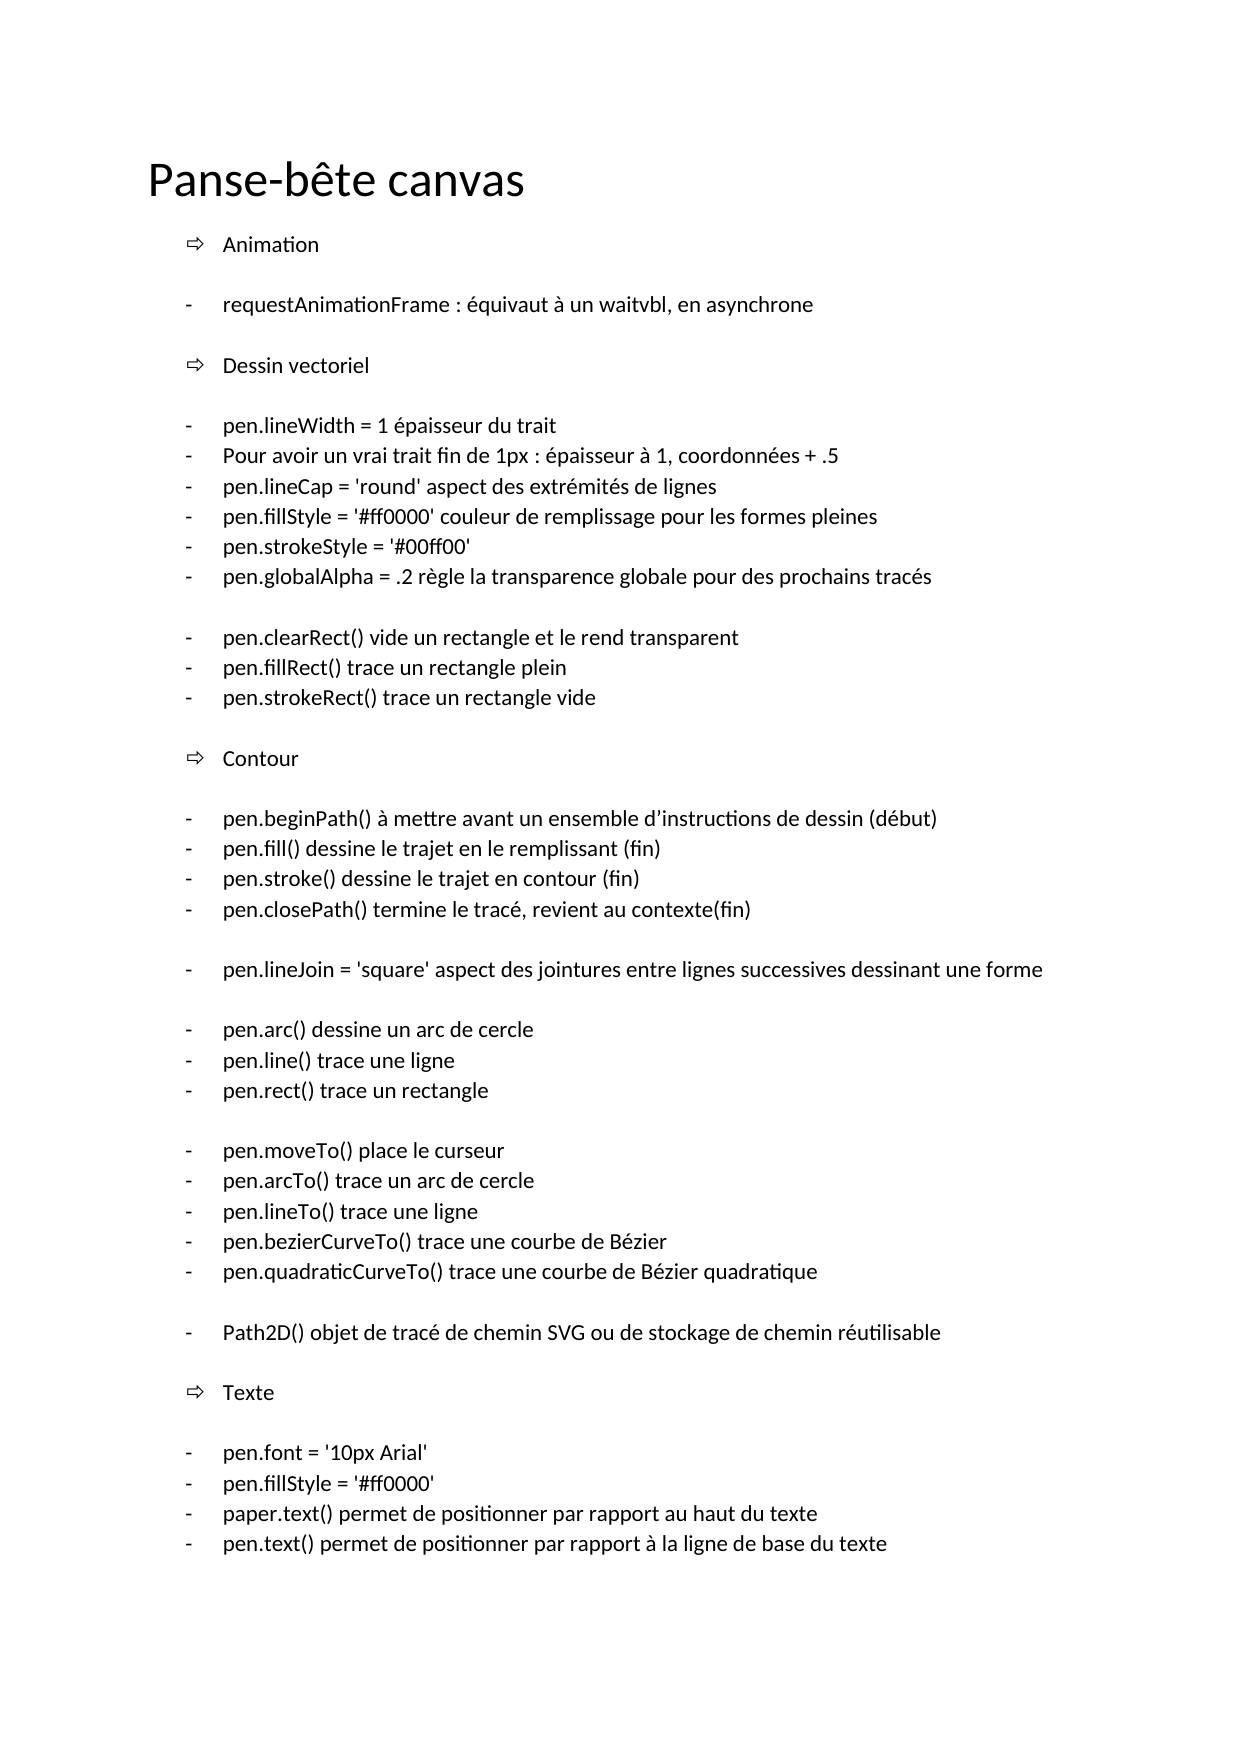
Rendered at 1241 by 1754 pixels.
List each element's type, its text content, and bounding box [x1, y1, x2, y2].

list pen.bezierCurveTo() trace une courbe de Bézier [185, 1227, 1093, 1255]
list pen.closePath() termine le tracé, revient au contexte(fin) [185, 895, 1093, 923]
list pen.arcTo() trace un arc de cercle [185, 1167, 1093, 1194]
list pen.moveTo() place le curseur [185, 1136, 1093, 1164]
list pen.text() permet de positionner par rapport à la ligne de base du texte [185, 1529, 1093, 1557]
list pen.font = '10px Arial' [185, 1438, 1093, 1466]
list pen.fillStyle = '#ff0000' couleur de remplissage pour les formes pleines [185, 502, 1093, 530]
list pen.stroke() dessine le trajet en contour (fin) [185, 864, 1093, 892]
list pen.lineWidth = 1 épaisseur du trait [185, 411, 1093, 439]
list Animation [185, 230, 1093, 258]
list pen.arc() dessine un arc de cercle [185, 1016, 1093, 1043]
list pen.globalAlpha = .2 règle la transparence globale pour des prochains tracés [185, 562, 1093, 590]
text Panse-bête canvas [148, 148, 1093, 209]
list paper.text() permet de positionner par rapport au haut du texte [185, 1499, 1093, 1527]
list pen.strokeRect() trace un rectangle vide [185, 683, 1093, 711]
list pen.clearRect() vide un rectangle et le rend transparent [185, 623, 1093, 651]
list pen.quadraticCurveTo() trace une courbe de Bézier quadratique [185, 1257, 1093, 1285]
list Dessin vectoriel [185, 351, 1093, 379]
list Pour avoir un vrai trait fin de 1px : épaisseur à 1, coordonnées + .5 [185, 442, 1093, 469]
list Texte [185, 1378, 1093, 1406]
list pen.line() trace une ligne [185, 1046, 1093, 1074]
list pen.fill() dessine le trajet en le remplissant (fin) [185, 834, 1093, 862]
list pen.lineTo() trace une ligne [185, 1197, 1093, 1225]
list pen.fillRect() trace un rectangle plein [185, 653, 1093, 681]
list pen.strokeStyle = '#00ff00' [185, 532, 1093, 560]
list pen.lineCap = 'round' aspect des extrémités de lignes [185, 472, 1093, 500]
list pen.lineJoin = 'square' aspect des jointures entre lignes successives dessinant une forme [185, 955, 1093, 983]
list pen.rect() trace un rectangle [185, 1076, 1093, 1104]
list pen.beginPath() à mettre avant un ensemble d’instructions de dessin (début) [185, 804, 1093, 832]
list Path2D() objet de tracé de chemin SVG ou de stockage de chemin réutilisable [185, 1318, 1093, 1346]
list Contour [185, 744, 1093, 772]
list pen.fillStyle = '#ff0000' [185, 1469, 1093, 1497]
list requestAnimationFrame : équivaut à un waitvbl, en asynchrone [185, 291, 1093, 318]
